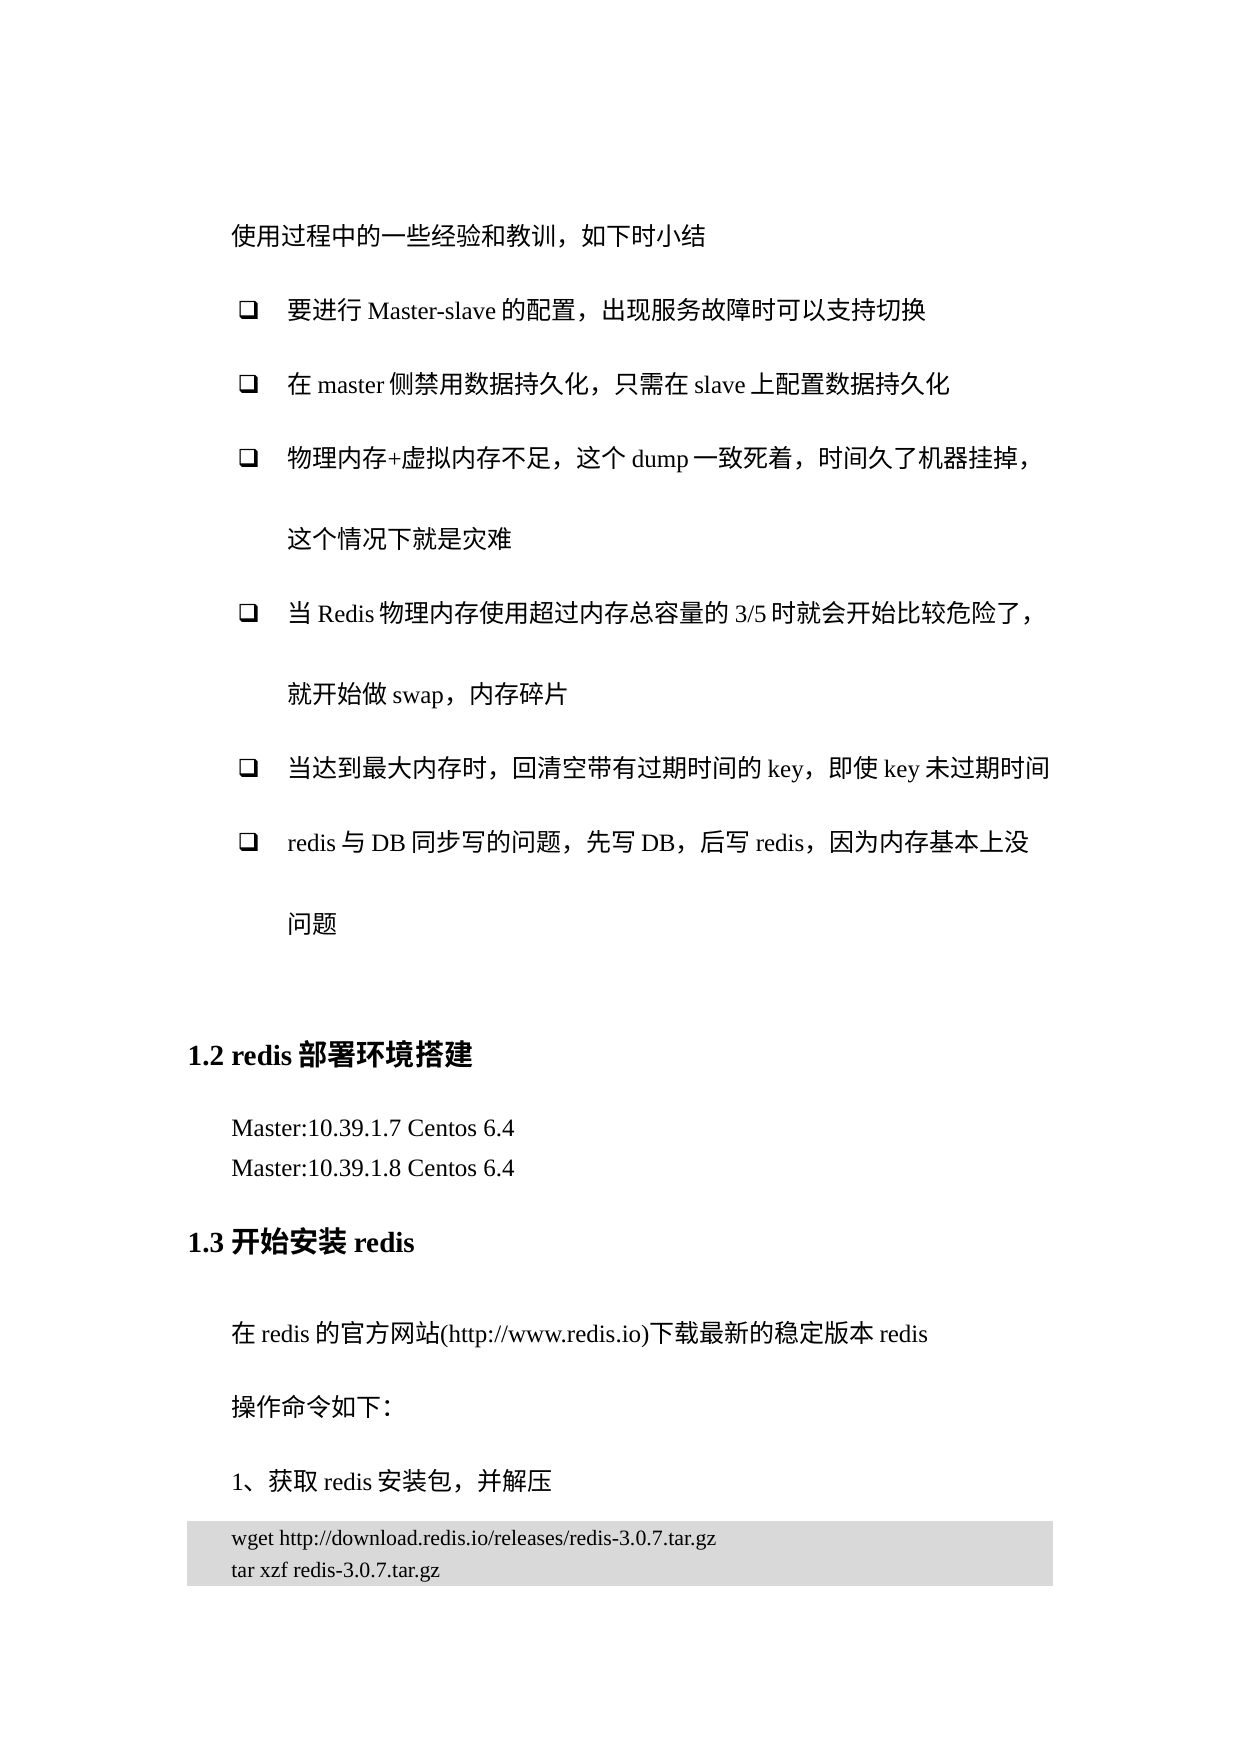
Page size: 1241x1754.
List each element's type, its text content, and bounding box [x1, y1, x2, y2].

text wget http://download.redis.io/releases/redis-3.0.7.tar.gz [187, 1521, 1053, 1554]
text 操作命令如下： [187, 1373, 1053, 1438]
subtitle 1.3 开始安装redis [187, 1207, 1053, 1272]
list 在master侧禁用数据持久化，只需在slave上配置数据持久化 [237, 350, 1053, 415]
text Master:10.39.1.7 Centos 6.4 [187, 1112, 1053, 1144]
list 要进行Master-slave的配置，出现服务故障时可以支持切换 [237, 276, 1053, 341]
list 当Redis物理内存使用超过内存总容量的3/5时就会开始比较危险了，就开始做swap，内存碎片 [237, 579, 1053, 725]
text 在redis的官方网站(http://www.redis.io)下载最新的稳定版本redis [187, 1299, 1053, 1364]
text Master:10.39.1.8 Centos 6.4 [187, 1151, 1053, 1184]
list redis与DB同步写的问题，先写DB，后写redis，因为内存基本上没问题 [237, 808, 1053, 955]
subtitle 1.2 redis部署环境搭建 [187, 1020, 1053, 1085]
list 当达到最大内存时，回清空带有过期时间的key，即使key未过期时间 [237, 734, 1053, 799]
text 1、获取redis安装包，并解压 [187, 1447, 1053, 1512]
text tar xzf redis-3.0.7.tar.gz [187, 1554, 1053, 1586]
text 使用过程中的一些经验和教训，如下时小结 [187, 202, 1053, 267]
list 物理内存+虚拟内存不足，这个dump一致死着，时间久了机器挂掉，这个情况下就是灾难 [237, 424, 1053, 570]
